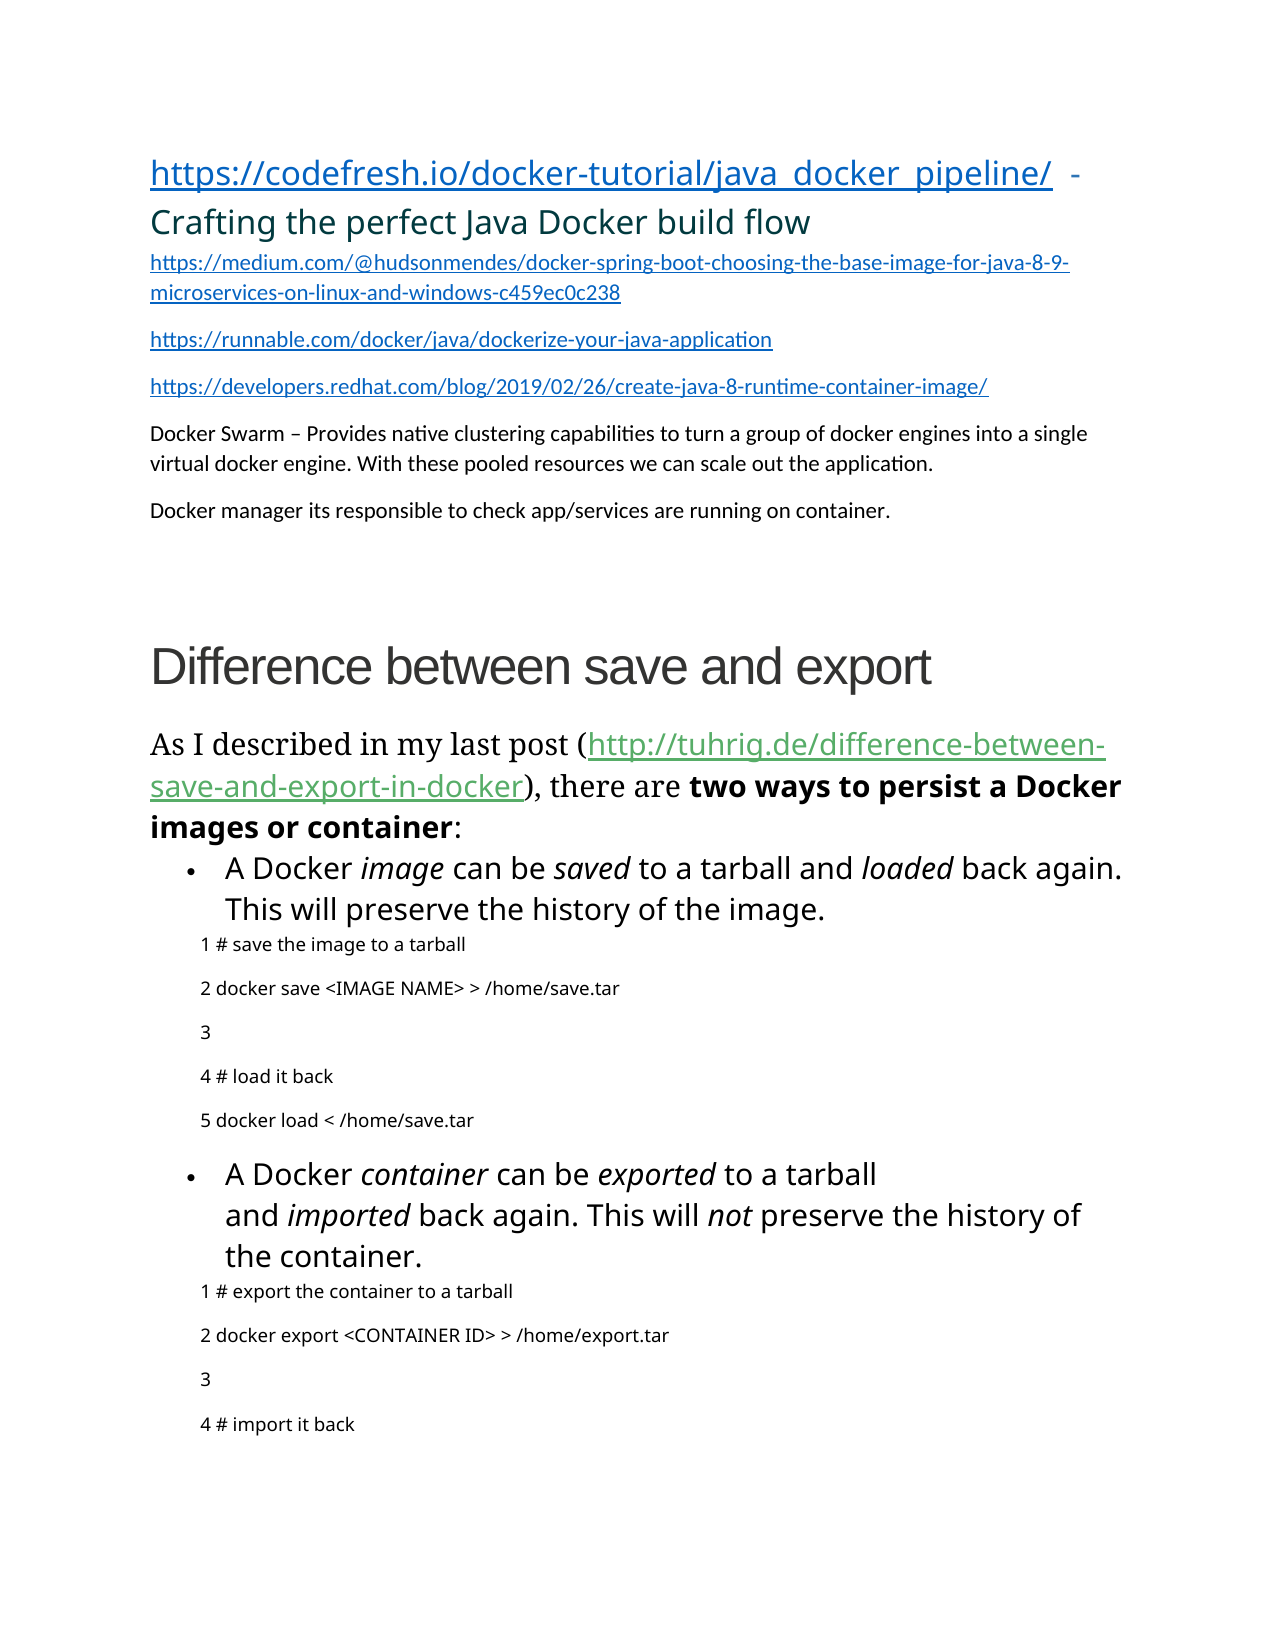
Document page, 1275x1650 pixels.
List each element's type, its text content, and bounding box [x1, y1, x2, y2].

text As I described in my last post (http://tuhrig.de/difference-between-save-and-export-in-docker), there are two ways to persist a Docker images or container: [150, 723, 1125, 847]
text Docker manager its responsible to check app/services are running on container. [150, 496, 1125, 524]
text https://runnable.com/docker/java/dockerize-your-java-application [150, 325, 1125, 353]
text https://medium.com/@hudsonmendes/docker-spring-boot-choosing-the-base-image-for-java-8-9-microservices-on-linux-and-windows-c459ec0c238 [150, 248, 1125, 306]
table_header # save the image to a tarball docker save <IMAGE NAME> > /home/save.tar # load it back docker load < /home/save.tar [214, 929, 1125, 1153]
text https://developers.redhat.com/blog/2019/02/26/create-java-8-runtime-container-image/ [150, 372, 1125, 400]
table_header 1 2 3 4 5 [197, 1277, 214, 1457]
subtitle https://codefresh.io/docker-tutorial/java_docker_pipeline/ - Crafting the perfect Java Docker build flow [150, 150, 1125, 244]
list A Docker container can be exported to a tarball and imported back again. This will not preserve the history of the container. [187, 1153, 1125, 1277]
list A Docker image can be saved to a tarball and loaded back again. This will preserve the history of the image. [187, 847, 1125, 929]
table_header 1 2 3 4 5 [197, 929, 214, 1153]
subtitle Difference between save and export [150, 635, 1125, 695]
